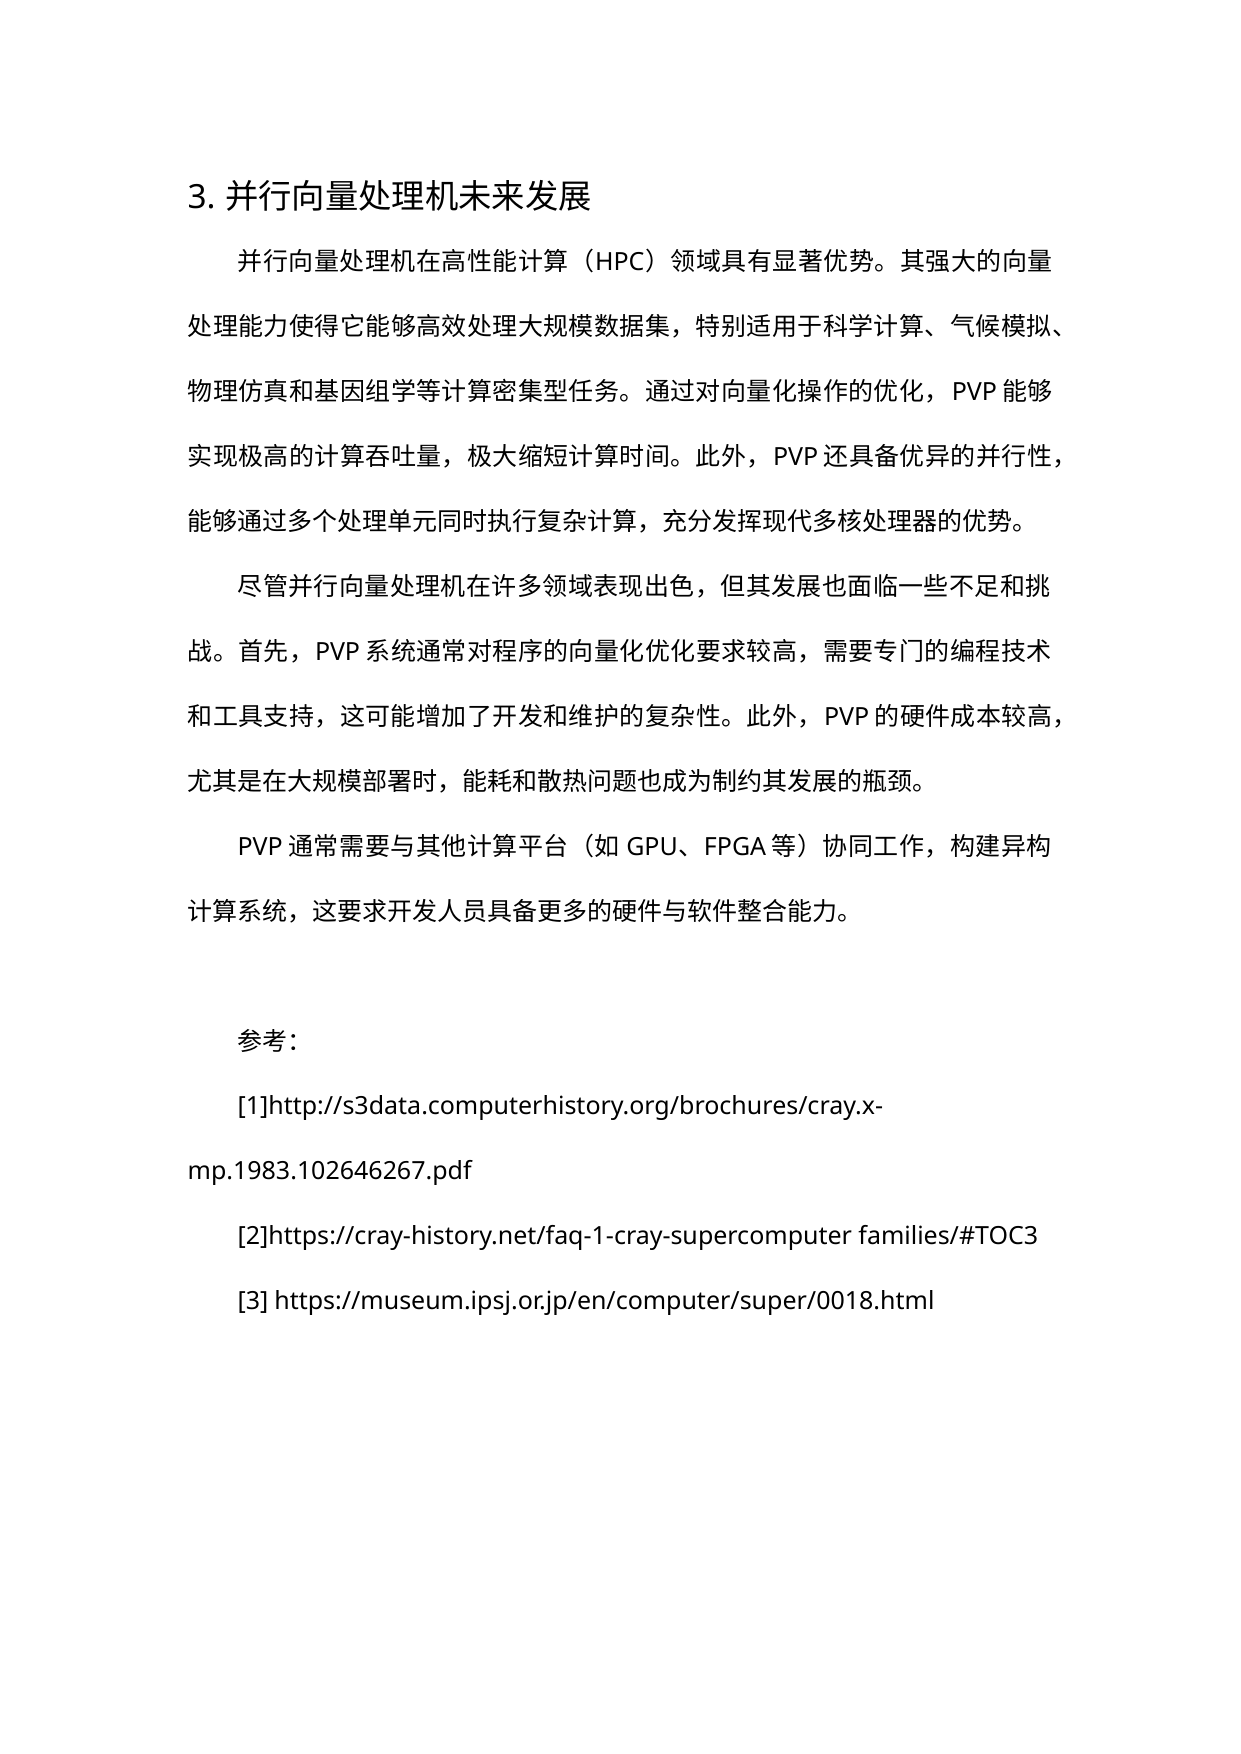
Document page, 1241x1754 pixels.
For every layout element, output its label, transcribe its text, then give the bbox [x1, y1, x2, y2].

text [2]https://cray-history.net/faq-1-cray-supercomputer families/#TOC3 [187, 1202, 1053, 1267]
text [1]http://s3data.computerhistory.org/brochures/cray.x-mp.1983.102646267.pdf [187, 1072, 1053, 1202]
text [3] https://museum.ipsj.or.jp/en/computer/super/0018.html [187, 1267, 1053, 1332]
text 尽管并行向量处理机在许多领域表现出色，但其发展也面临一些不足和挑战。首先，PVP系统通常对程序的向量化优化要求较高，需要专门的编程技术和工具支持，这可能增加了开发和维护的复杂性。此外，PVP的硬件成本较高，尤其是在大规模部署时，能耗和散热问题也成为制约其发展的瓶颈。 [187, 552, 1053, 812]
text 参考： [187, 1007, 1053, 1072]
list 并行向量处理机未来发展 [187, 162, 1053, 227]
text 并行向量处理机在高性能计算（HPC）领域具有显著优势。其强大的向量处理能力使得它能够高效处理大规模数据集，特别适用于科学计算、气候模拟、物理仿真和基因组学等计算密集型任务。通过对向量化操作的优化，PVP能够实现极高的计算吞吐量，极大缩短计算时间。此外，PVP还具备优异的并行性，能够通过多个处理单元同时执行复杂计算，充分发挥现代多核处理器的优势。 [187, 227, 1053, 552]
text PVP通常需要与其他计算平台（如GPU、FPGA等）协同工作，构建异构计算系统，这要求开发人员具备更多的硬件与软件整合能力。 [187, 812, 1053, 942]
